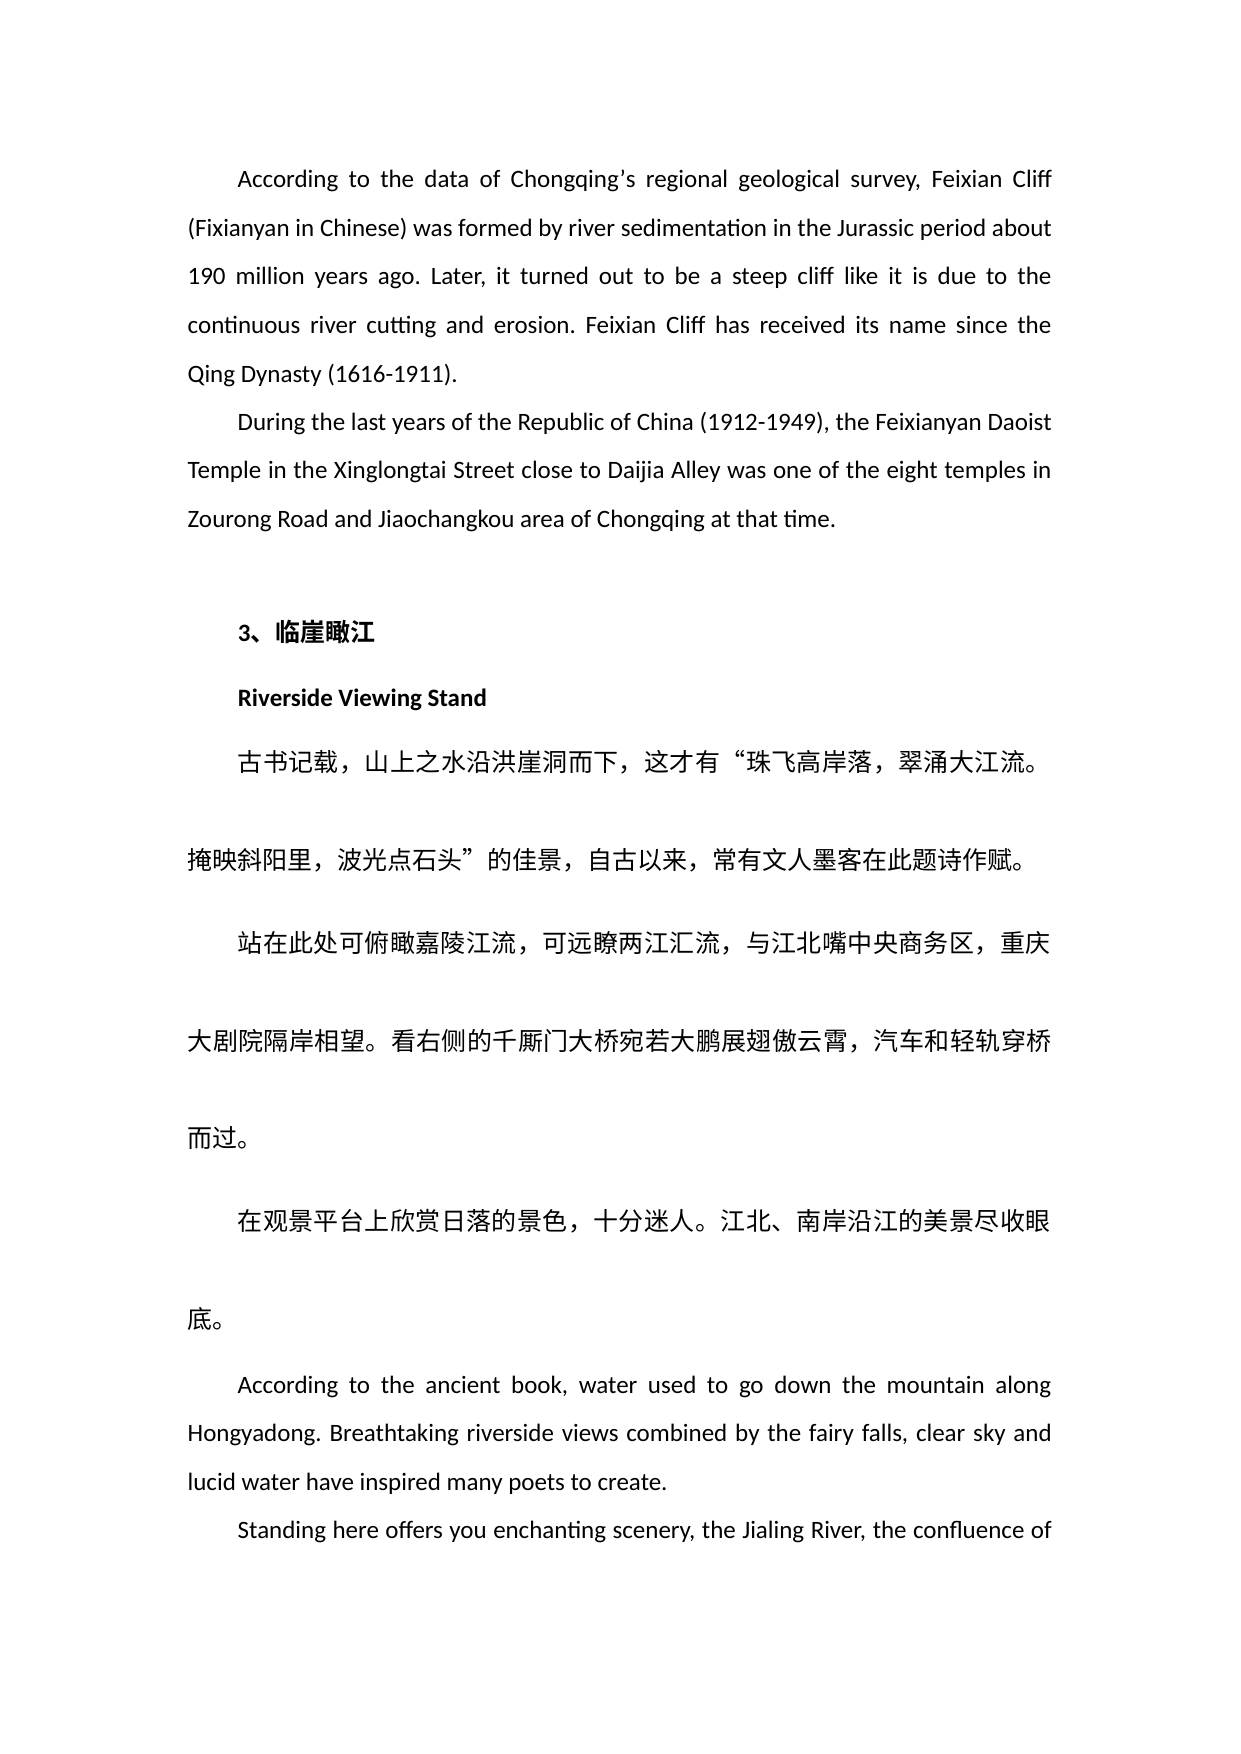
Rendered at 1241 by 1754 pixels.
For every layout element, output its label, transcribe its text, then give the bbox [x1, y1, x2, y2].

text 古书记载，山上之水沿洪崖洞而下，这才有“珠飞高岸落，翠涌大江流。掩映斜阳里，波光点石头”的佳景，自古以来，常有文人墨客在此题诗作赋。 [187, 728, 1053, 891]
text According to the data of Chongqing’s regional geological survey, Feixian Cliff (Fixianyan in Chinese) was formed by river sedimentation in the Jurassic period about 190 million years ago. Later, it turned out to be a steep cliff like it is due to the continuous river cutting and erosion. Feixian Cliff has received its name since the Qing Dynasty (1616-1911). [187, 162, 1053, 389]
text 在观景平台上欣赏日落的景色，十分迷人。江北、南岸沿江的美景尽收眼底。 [187, 1187, 1053, 1350]
text During the last years of the Republic of China (1912-1949), the Feixianyan Daoist Temple in the Xinglongtai Street close to Daijia Alley was one of the eight temples in Zourong Road and Jiaochangkou area of Chongqing at that time. [187, 405, 1053, 535]
text 站在此处可俯瞰嘉陵江流，可远瞭两江汇流，与江北嘴中央商务区，重庆大剧院隔岸相望。看右侧的千厮门大桥宛若大鹏展翅傲云霄，汽车和轻轨穿桥而过。 [187, 909, 1053, 1169]
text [187, 1513, 1053, 1546]
text Riverside Viewing Stand [187, 681, 1053, 713]
text 3、临崖瞰江 [187, 598, 1053, 663]
text According to the ancient book, water used to go down the mountain along Hongyadong. Breathtaking riverside views combined by the fairy falls, clear sky and lucid water have inspired many poets to create. [187, 1368, 1053, 1498]
